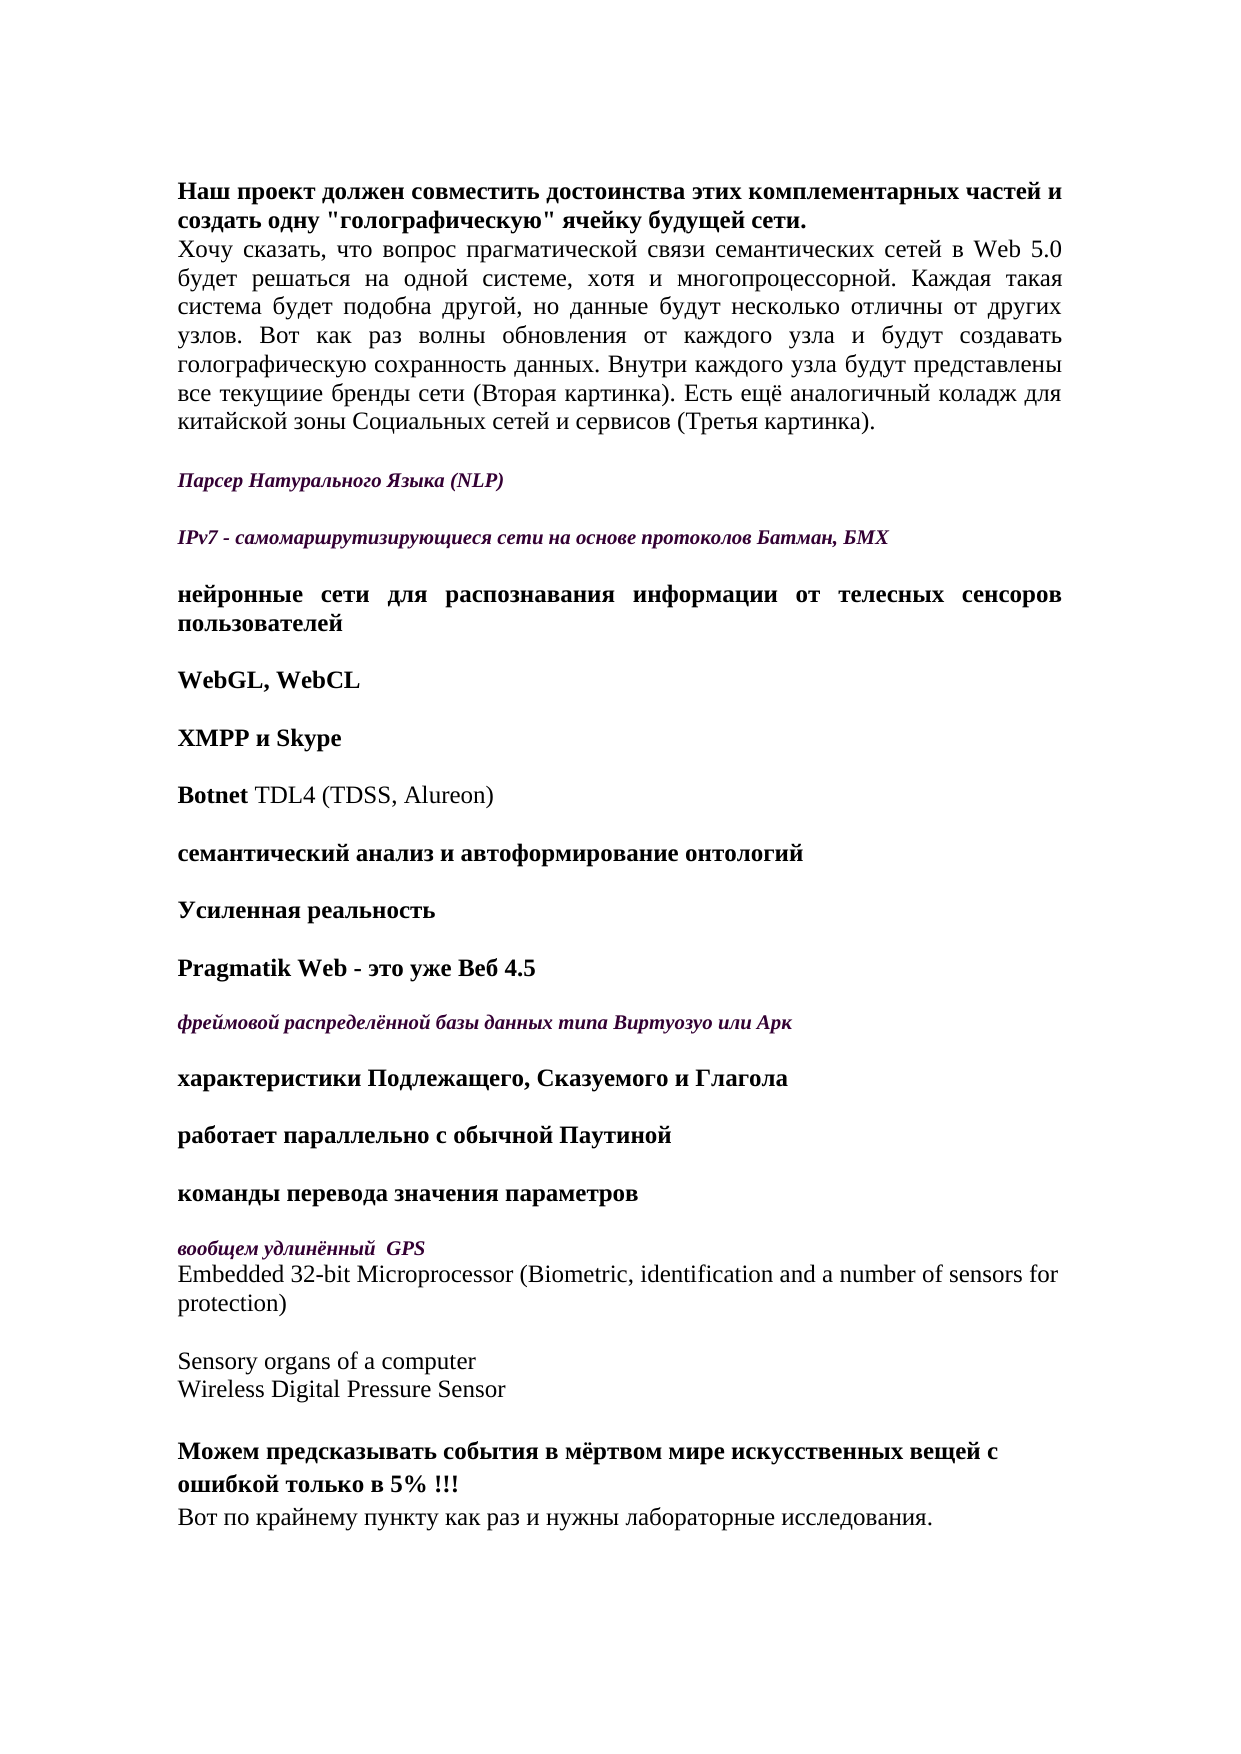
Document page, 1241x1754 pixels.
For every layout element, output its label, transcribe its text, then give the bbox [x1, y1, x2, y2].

text ﻿ XMPP и Skype﻿ [177, 694, 1063, 751]
text фреймовой распределённой базы данных типа Виртуозуо или Арк [177, 981, 1063, 1034]
text семантический анализ и автоформирование онтологий [177, 809, 1063, 866]
text вообщем удлинённый GPS [177, 1207, 1063, 1259]
text характеристики Подлежащего, Сказуемого и Глагола﻿ [177, 1034, 1063, 1092]
text Wireless Digital Pressure Sensor [177, 1374, 1063, 1403]
text IPv7 - самомаршрутизирующиеся сети на основе протоколов Батман, БМХ﻿ [177, 493, 1063, 550]
text Botnet TDL4 (TDSS, Alureon)﻿ [177, 751, 1063, 809]
text Хочу сказать, что вопрос прагматической связи семантических сетей в Web 5.0 будет решаться на одной системе, хотя и многопроцессорной. Каждая такая система будет подобна другой, но данные будут несколько отличны от других узлов. Вот как раз волны обновления от каждого узла и будут создавать голографическую сохранность данных. Внутри каждого узла будут представлены все текущиие бренды сети (Вторая картинка). Есть ещё аналогичный коладж для китайской зоны Социальных сетей и сервисов (Третья картинка). [177, 234, 1063, 435]
text Embedded 32-bit Microprocessor (Biometric, identification and a number of sensors for protection) [177, 1259, 1063, 1317]
text Наш проект должен совместить достоинства этих комплементарных частей и создать одну "голографическую" ячейку будущей сети. [177, 148, 1063, 234]
text Усиленная реальность [177, 866, 1063, 924]
text Pragmatik Web - это уже Веб 4.5 [177, 924, 1063, 981]
text Можем предсказывать события в мёртвом мире искусственных вещей с ошибкой только в 5% !!! Вот по крайнему пункту как раз и нужны лабораторные исследования. [177, 1403, 1063, 1531]
text команды перевода значения параметров [177, 1149, 1063, 1207]
text работает параллельно с обычной Паутиной [177, 1092, 1063, 1149]
text Парсер Натурального Языка (NLP)﻿ [177, 435, 1063, 493]
text нейронные сети для распознавания информации от телесных сенсоров пользователей [177, 550, 1063, 636]
text ﻿WebGL, WebCL [177, 636, 1063, 694]
text Sensory organs of a computer [177, 1346, 1063, 1374]
